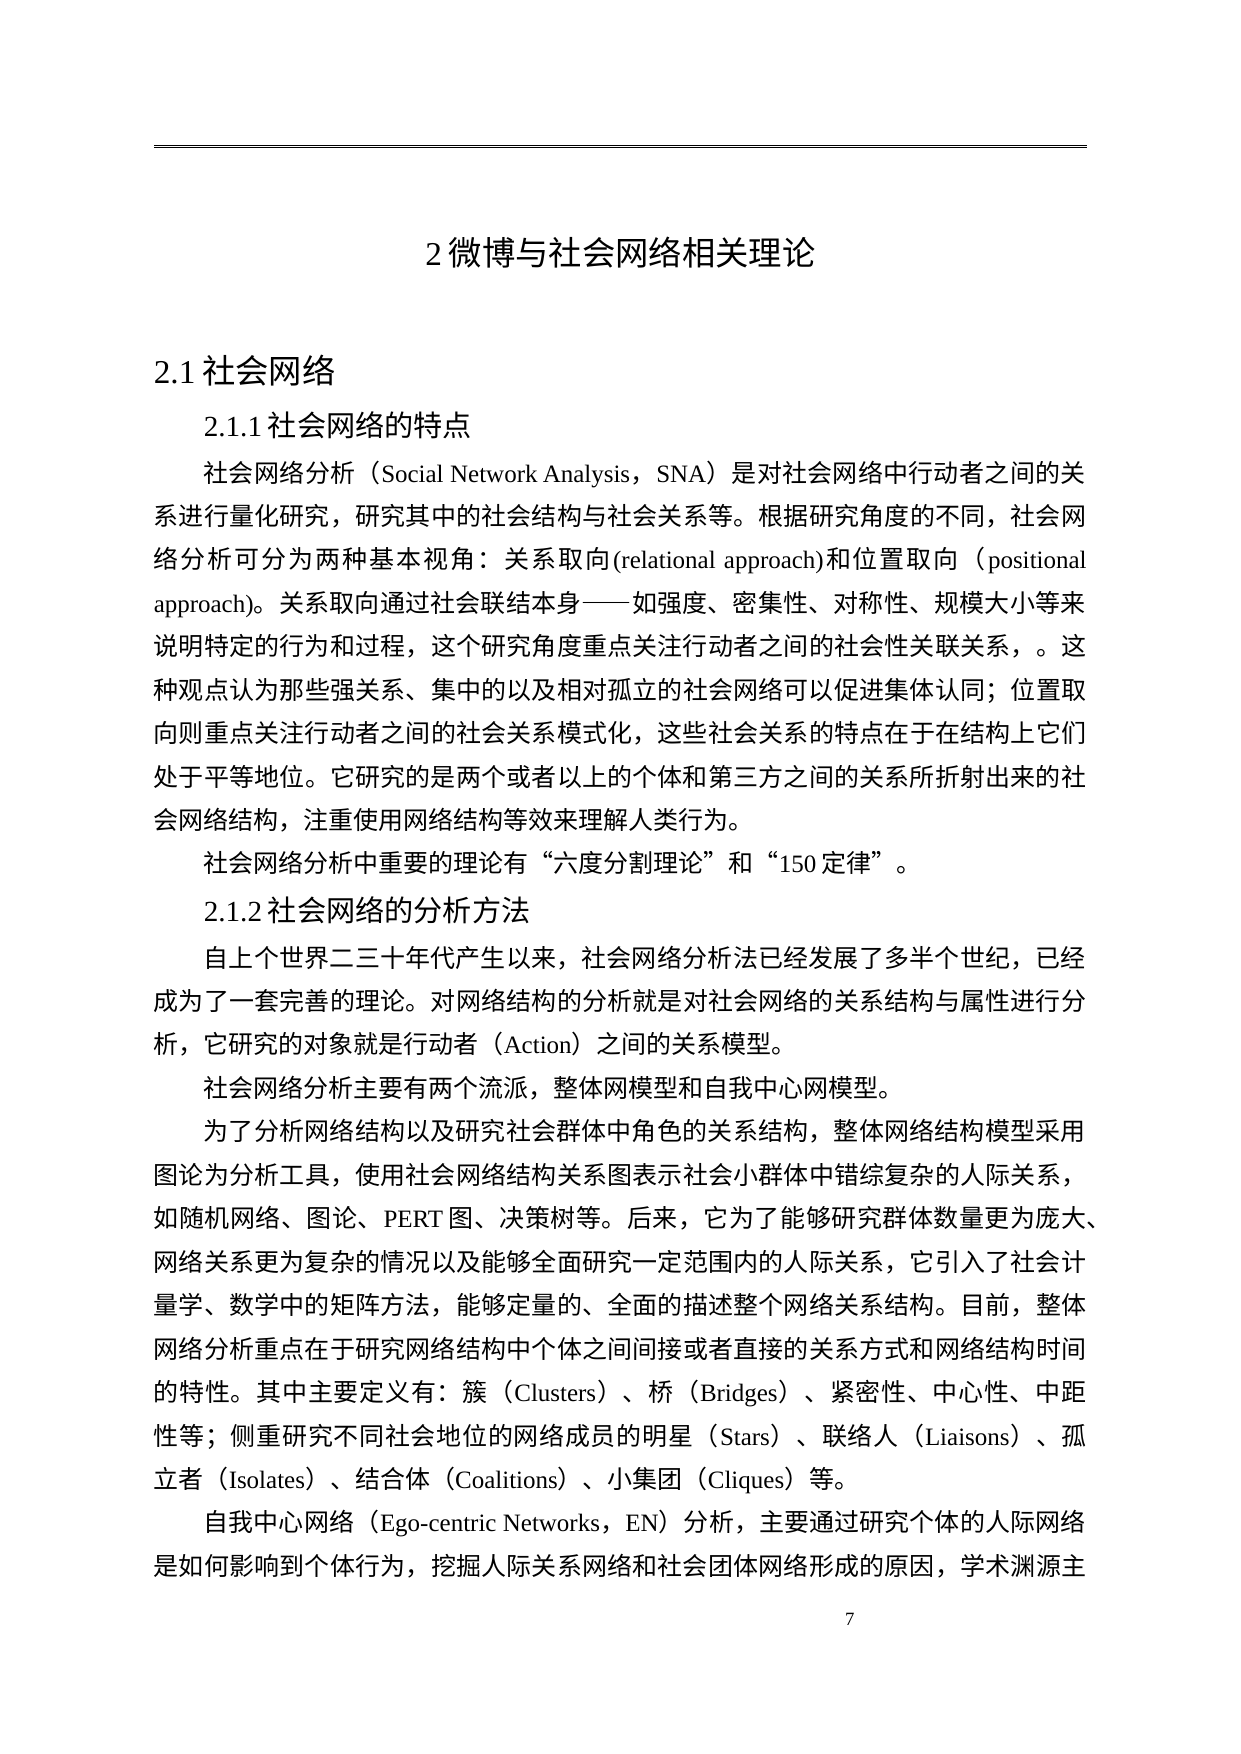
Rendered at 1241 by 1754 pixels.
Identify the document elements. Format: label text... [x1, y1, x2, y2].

text 2.1社会网络 [153, 344, 1087, 393]
text 社会网络分析中重要的理论有“六度分割理论”和“150定律”。 [153, 844, 1087, 880]
subtitle 2微博与社会网络相关理论 [153, 227, 1087, 275]
text 2.1.2社会网络的分析方法 [153, 887, 1087, 930]
text 为了分析网络结构以及研究社会群体中角色的关系结构，整体网络结构模型采用图论为分析工具，使用社会网络结构关系图表示社会小群体中错综复杂的人际关系，如随机网络、图论、PERT图、决策树等。后来，它为了能够研究群体数量更为庞大、网络关系更为复杂的情况以及能够全面研究一定范围内的人际关系，它引入了社会计量学、数学中的矩阵方法，能够定量的、全面的描述整个网络关系结构。目前，整体网络分析重点在于研究网络结构中个体之间间接或者直接的关系方式和网络结构时间的特性。其中主要定义有：簇（Clusters）、桥（Bridges）、紧密性、中心性、中距性等；侧重研究不同社会地位的网络成员的明星（Stars）、联络人（Liaisons）、孤立者（Isolates）、结合体（Coalitions）、小集团（Cliques）等。 [153, 1112, 1087, 1496]
text 社会网络分析（Social Network Analysis，SNA）是对社会网络中行动者之间的关系进行量化研究，研究其中的社会结构与社会关系等。根据研究角度的不同，社会网络分析可分为两种基本视角：关系取向(relational approach)和位置取向（positional approach)。关系取向通过社会联结本身——如强度、密集性、对称性、规模大小等来说明特定的行为和过程，这个研究角度重点关注行动者之间的社会性关联关系，。这种观点认为那些强关系、集中的以及相对孤立的社会网络可以促进集体认同；位置取向则重点关注行动者之间的社会关系模式化，这些社会关系的特点在于在结构上它们处于平等地位。它研究的是两个或者以上的个体和第三方之间的关系所折射出来的社会网络结构，注重使用网络结构等效来理解人类行为。 [153, 453, 1087, 837]
text 社会网络分析主要有两个流派，整体网模型和自我中心网模型。 [153, 1068, 1087, 1105]
text 自上个世界二三十年代产生以来，社会网络分析法已经发展了多半个世纪，已经成为了一套完善的理论。对网络结构的分析就是对社会网络的关系结构与属性进行分析，它研究的对象就是行动者（Action）之间的关系模型。 [153, 938, 1087, 1061]
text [153, 1503, 1087, 1582]
text 2.1.1社会网络的特点 [153, 402, 1087, 444]
